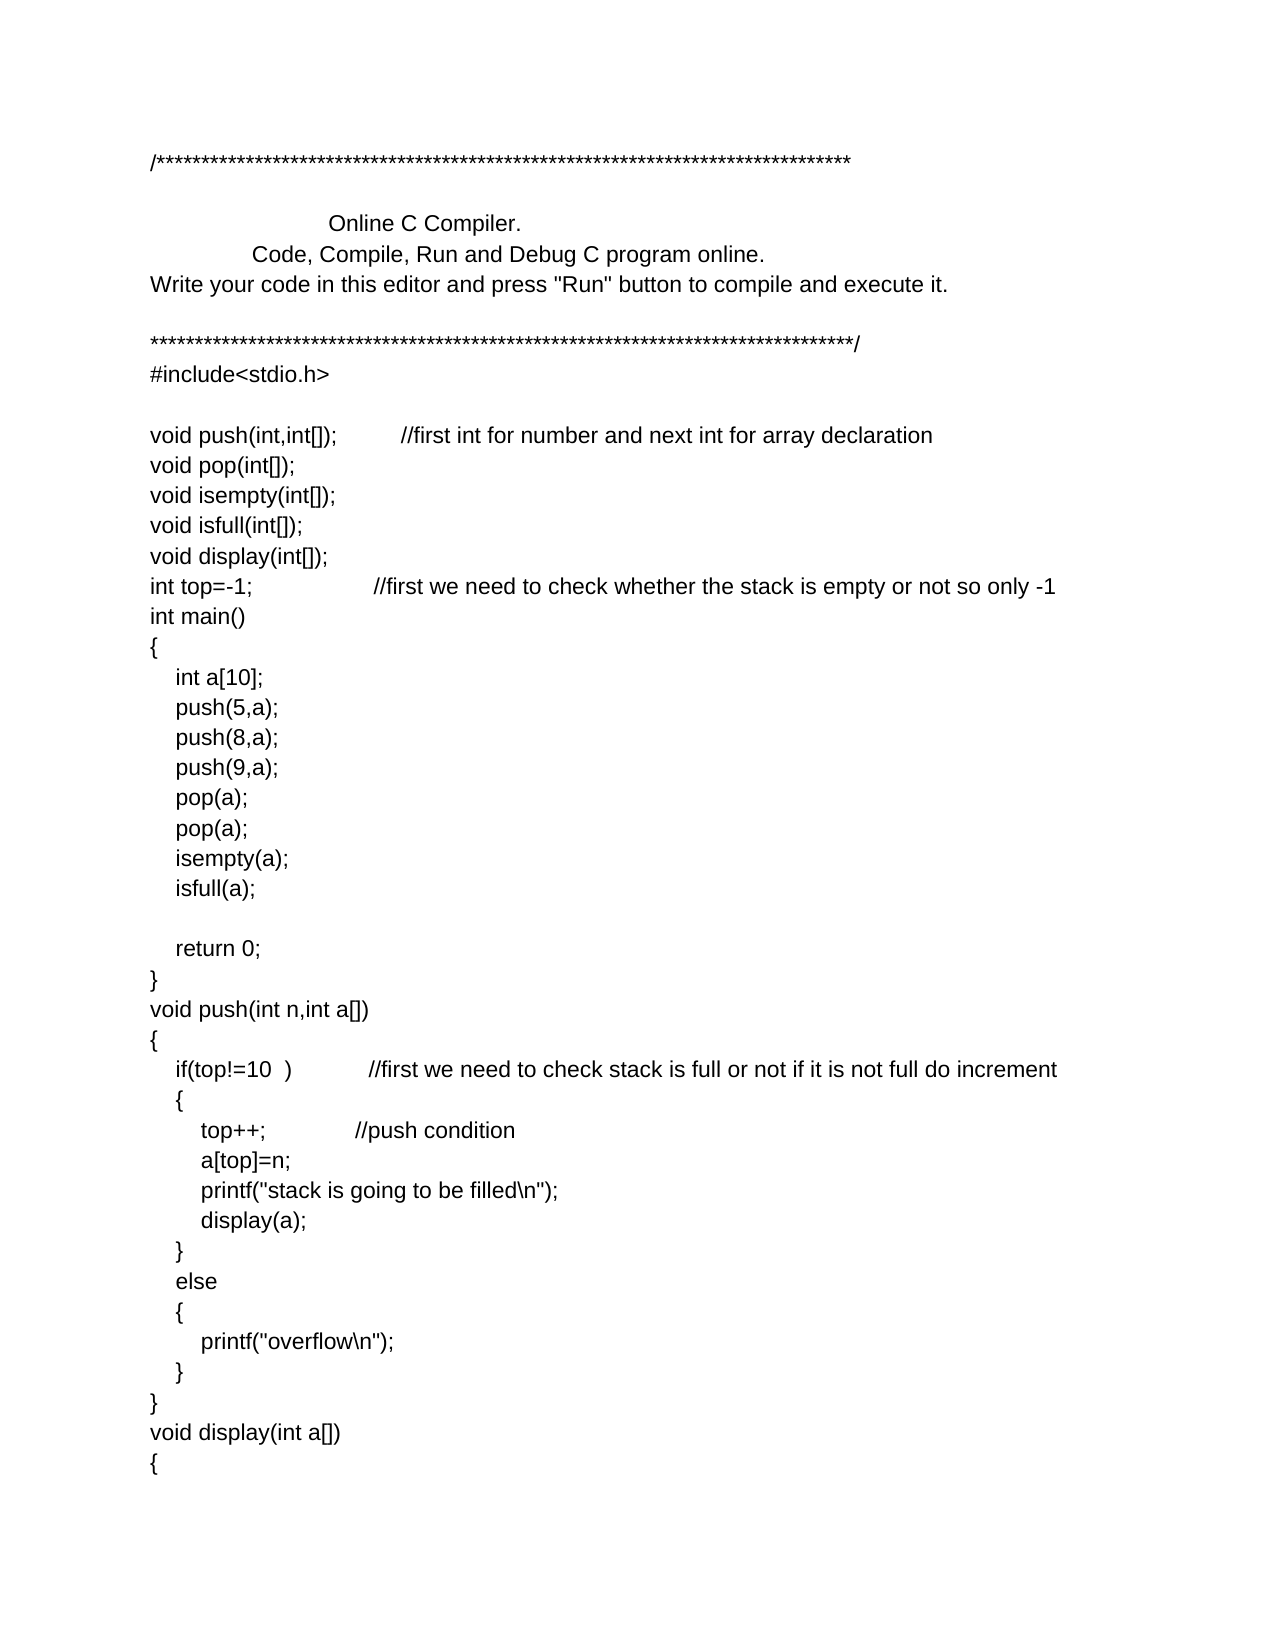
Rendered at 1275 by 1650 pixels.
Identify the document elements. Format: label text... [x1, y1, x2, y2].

text int a[10]; [150, 663, 1125, 690]
text printf("overflow\n"); [150, 1328, 1125, 1354]
text isempty(a); [150, 845, 1125, 871]
text void pop(int[]); [150, 452, 1125, 478]
text #include<stdio.h> [150, 361, 1125, 388]
text /****************************************************************************** [150, 150, 1125, 176]
text { [150, 1298, 1125, 1324]
text if(top!=10 ) //first we need to check stack is full or not if it is not full do increment [150, 1056, 1125, 1083]
text printf("stack is going to be filled\n"); [150, 1177, 1125, 1203]
text } [150, 1388, 1125, 1415]
text void push(int n,int a[]) [150, 996, 1125, 1022]
text void isfull(int[]); [150, 512, 1125, 539]
text pop(a); [150, 784, 1125, 811]
text } [150, 966, 1125, 992]
text Write your code in this editor and press "Run" button to compile and execute it. [150, 271, 1125, 297]
text push(5,a); [150, 694, 1125, 720]
text void push(int,int[]); //first int for number and next int for array declaration [150, 422, 1125, 448]
text void isempty(int[]); [150, 482, 1125, 509]
text { [150, 633, 1125, 660]
text } [150, 1237, 1125, 1264]
text push(9,a); [150, 754, 1125, 781]
text { [150, 1086, 1125, 1113]
text a[top]=n; [150, 1147, 1125, 1173]
text void display(int[]); [150, 543, 1125, 569]
text top++; //push condition [150, 1117, 1125, 1143]
text isfull(a); [150, 875, 1125, 901]
text { [150, 1026, 1125, 1052]
text push(8,a); [150, 724, 1125, 750]
text int main() [150, 603, 1125, 629]
text else [150, 1268, 1125, 1294]
text { [150, 1449, 1125, 1475]
text *******************************************************************************/ [150, 331, 1125, 358]
text display(a); [150, 1207, 1125, 1234]
text pop(a); [150, 814, 1125, 841]
text int top=-1; //first we need to check whether the stack is empty or not so only -1 [150, 573, 1125, 599]
text return 0; [150, 935, 1125, 962]
text } [150, 1358, 1125, 1385]
text Online C Compiler. [150, 210, 1125, 237]
text Code, Compile, Run and Debug C program online. [150, 241, 1125, 267]
text void display(int a[]) [150, 1419, 1125, 1445]
